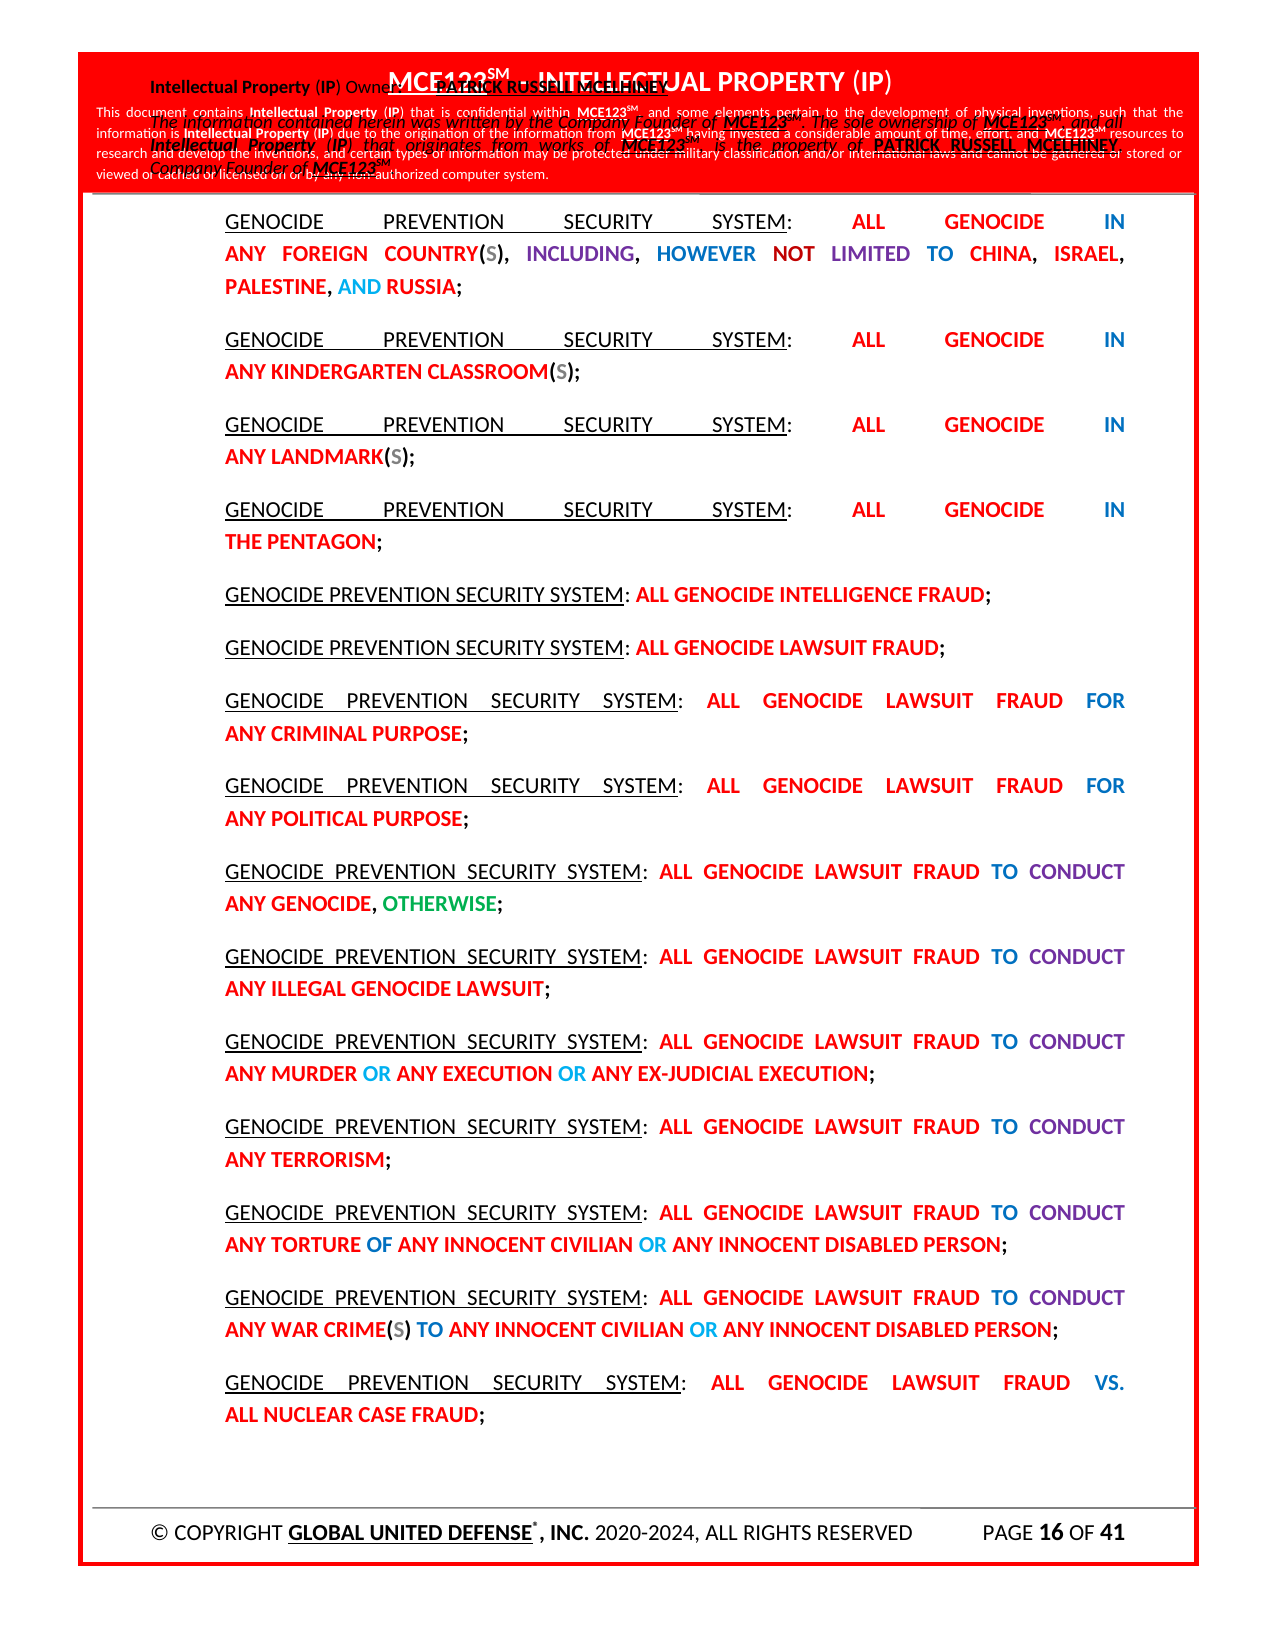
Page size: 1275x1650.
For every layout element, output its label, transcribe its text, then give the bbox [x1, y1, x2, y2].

text GENOCIDE PREVENTION SECURITY SYSTEM: ALL GENOCIDE LAWSUIT FRAUD TO CONDUCT ANY ILLEGAL GENOCIDE LAWSUIT; [225, 942, 1125, 1002]
text GENOCIDE PREVENTION SECURITY SYSTEM: ALL GENOCIDE LAWSUIT FRAUD TO CONDUCT ANY TORTURE OF ANY INNOCENT CIVILIAN OR ANY INNOCENT DISABLED PERSON; [225, 1198, 1125, 1258]
text GENOCIDE PREVENTION SECURITY SYSTEM: ALL GENOCIDE IN THE PENTAGON; [225, 495, 1125, 555]
text GENOCIDE PREVENTION SECURITY SYSTEM: ALL GENOCIDE LAWSUIT FRAUD VS. ALL NUCLEAR CASE FRAUD; [225, 1368, 1125, 1428]
text GENOCIDE PREVENTION SECURITY SYSTEM: ALL GENOCIDE LAWSUIT FRAUD FOR ANY CRIMINAL PURPOSE; [225, 686, 1125, 747]
text GENOCIDE PREVENTION SECURITY SYSTEM: ALL GENOCIDE LAWSUIT FRAUD TO CONDUCT ANY WAR CRIME(S) TO ANY INNOCENT CIVILIAN OR ANY INNOCENT DISABLED PERSON; [225, 1283, 1125, 1343]
text GENOCIDE PREVENTION SECURITY SYSTEM: ALL GENOCIDE IN ANY KINDERGARTEN CLASSROOM(S); [225, 325, 1125, 385]
text GENOCIDE PREVENTION SECURITY SYSTEM: ALL GENOCIDE INTELLIGENCE FRAUD; [225, 580, 1125, 608]
text GENOCIDE PREVENTION SECURITY SYSTEM: ALL GENOCIDE LAWSUIT FRAUD TO CONDUCT ANY MURDER OR ANY EXECUTION OR ANY EX-JUDICIAL EXECUTION; [225, 1027, 1125, 1087]
text GENOCIDE PREVENTION SECURITY SYSTEM: ALL GENOCIDE LAWSUIT FRAUD FOR ANY POLITICAL PURPOSE; [225, 772, 1125, 832]
text GENOCIDE PREVENTION SECURITY SYSTEM: ALL GENOCIDE IN ANY LANDMARK(S); [225, 410, 1125, 470]
text GENOCIDE PREVENTION SECURITY SYSTEM: ALL GENOCIDE IN ANY FOREIGN COUNTRY(S), INCLUDING, HOWEVER NOT LIMITED TO CHINA, ISRAEL, PALESTINE, AND RUSSIA; [225, 207, 1125, 300]
text GENOCIDE PREVENTION SECURITY SYSTEM: ALL GENOCIDE LAWSUIT FRAUD; [225, 633, 1125, 661]
text GENOCIDE PREVENTION SECURITY SYSTEM: ALL GENOCIDE LAWSUIT FRAUD TO CONDUCT ANY TERRORISM; [225, 1112, 1125, 1173]
text GENOCIDE PREVENTION SECURITY SYSTEM: ALL GENOCIDE LAWSUIT FRAUD TO CONDUCT ANY GENOCIDE, OTHERWISE; [225, 857, 1125, 917]
